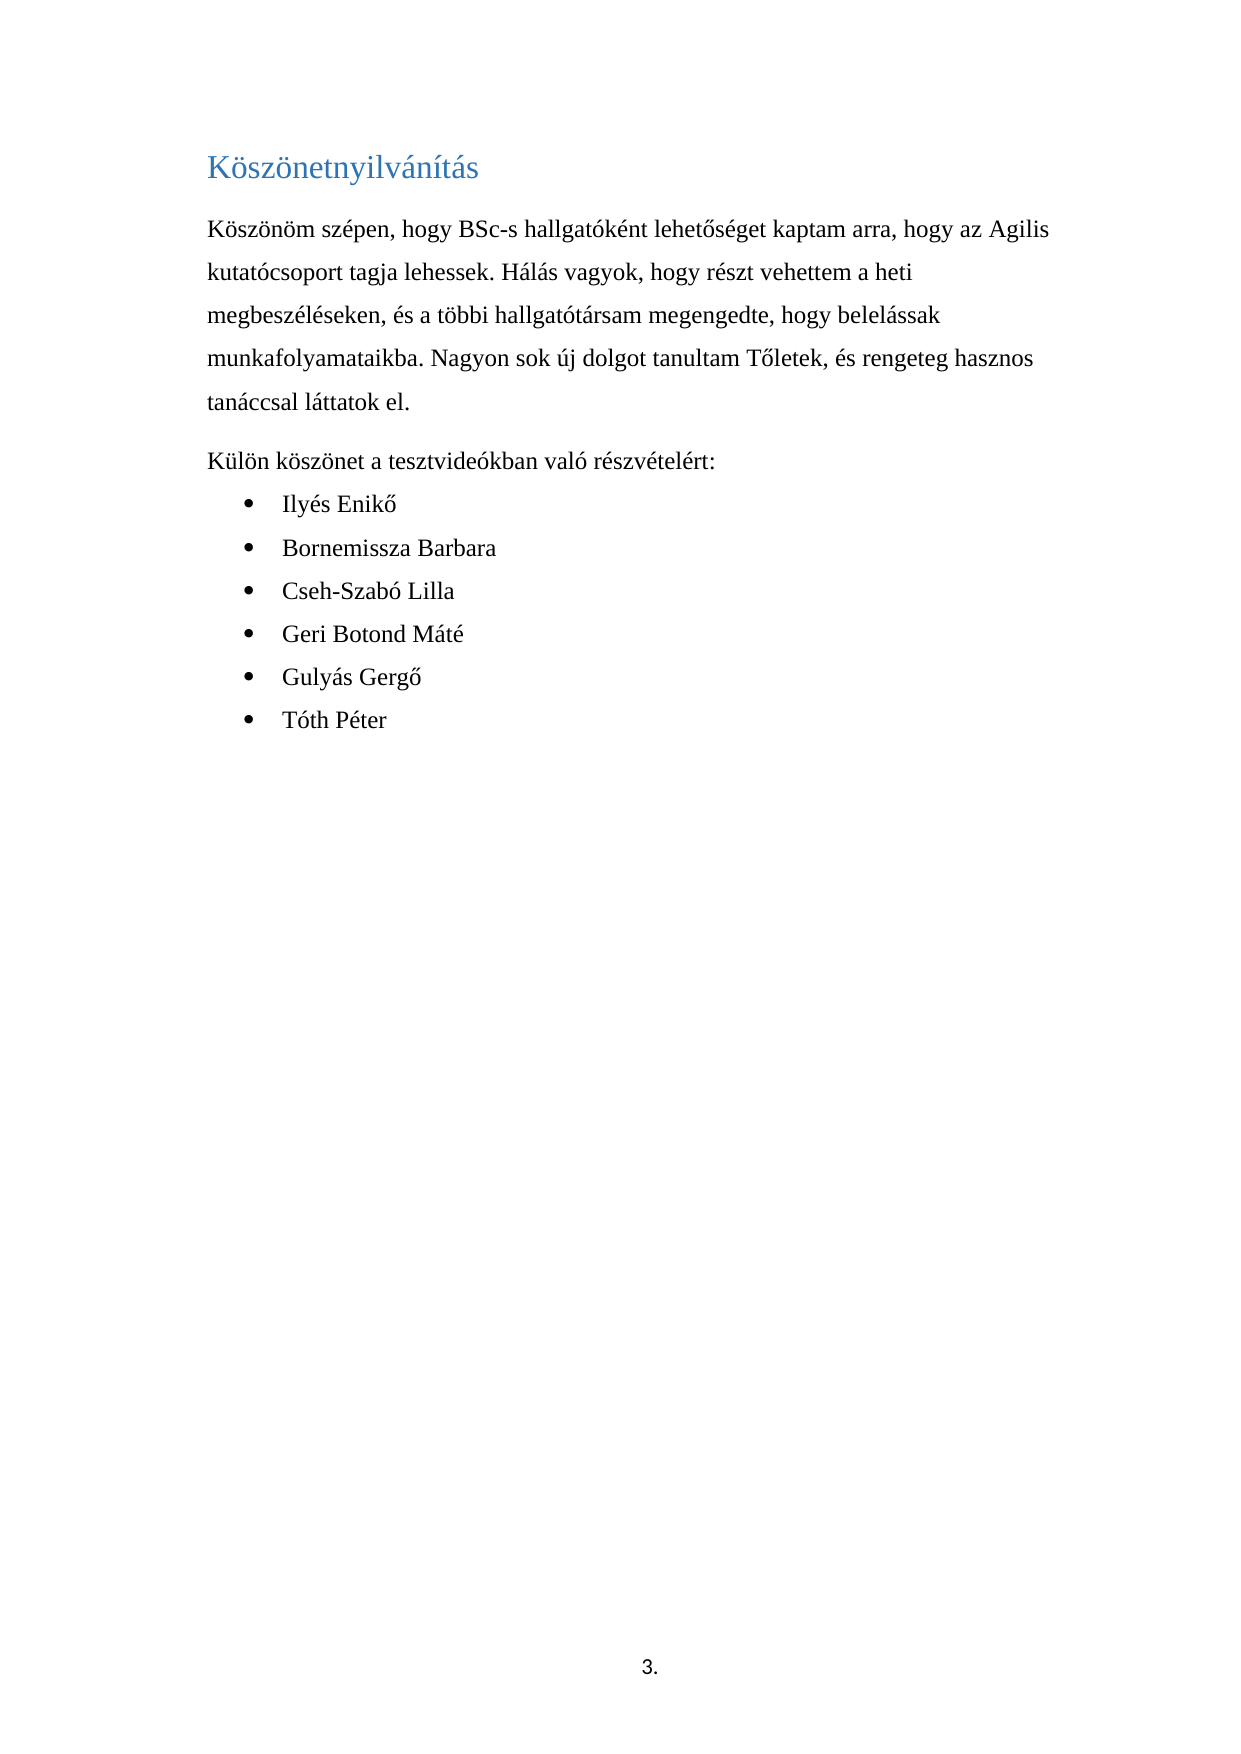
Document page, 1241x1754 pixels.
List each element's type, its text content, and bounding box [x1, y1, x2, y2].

subtitle Köszönetnyilvánítás [207, 148, 1092, 186]
text Köszönöm szépen, hogy BSc-s hallgatóként lehetőséget kaptam arra, hogy az Agilis kutatócsoport tagja lehessek. Hálás vagyok, hogy részt vehettem a heti megbeszéléseken, és a többi hallgatótársam megengedte, hogy belelássak munkafolyamataikba. Nagyon sok új dolgot tanultam Tőletek, és rengeteg hasznos tanáccsal láttatok el. [207, 214, 1092, 415]
list Tóth Péter [244, 705, 1092, 734]
list Ilyés Enikő [244, 489, 1092, 518]
list Gulyás Gergő [244, 662, 1092, 691]
list Bornemissza Barbara [244, 533, 1092, 561]
list Cseh-Szabó Lilla [244, 576, 1092, 604]
list Geri Botond Máté [244, 619, 1092, 648]
text Külön köszönet a tesztvideókban való részvételért: [207, 446, 1092, 475]
